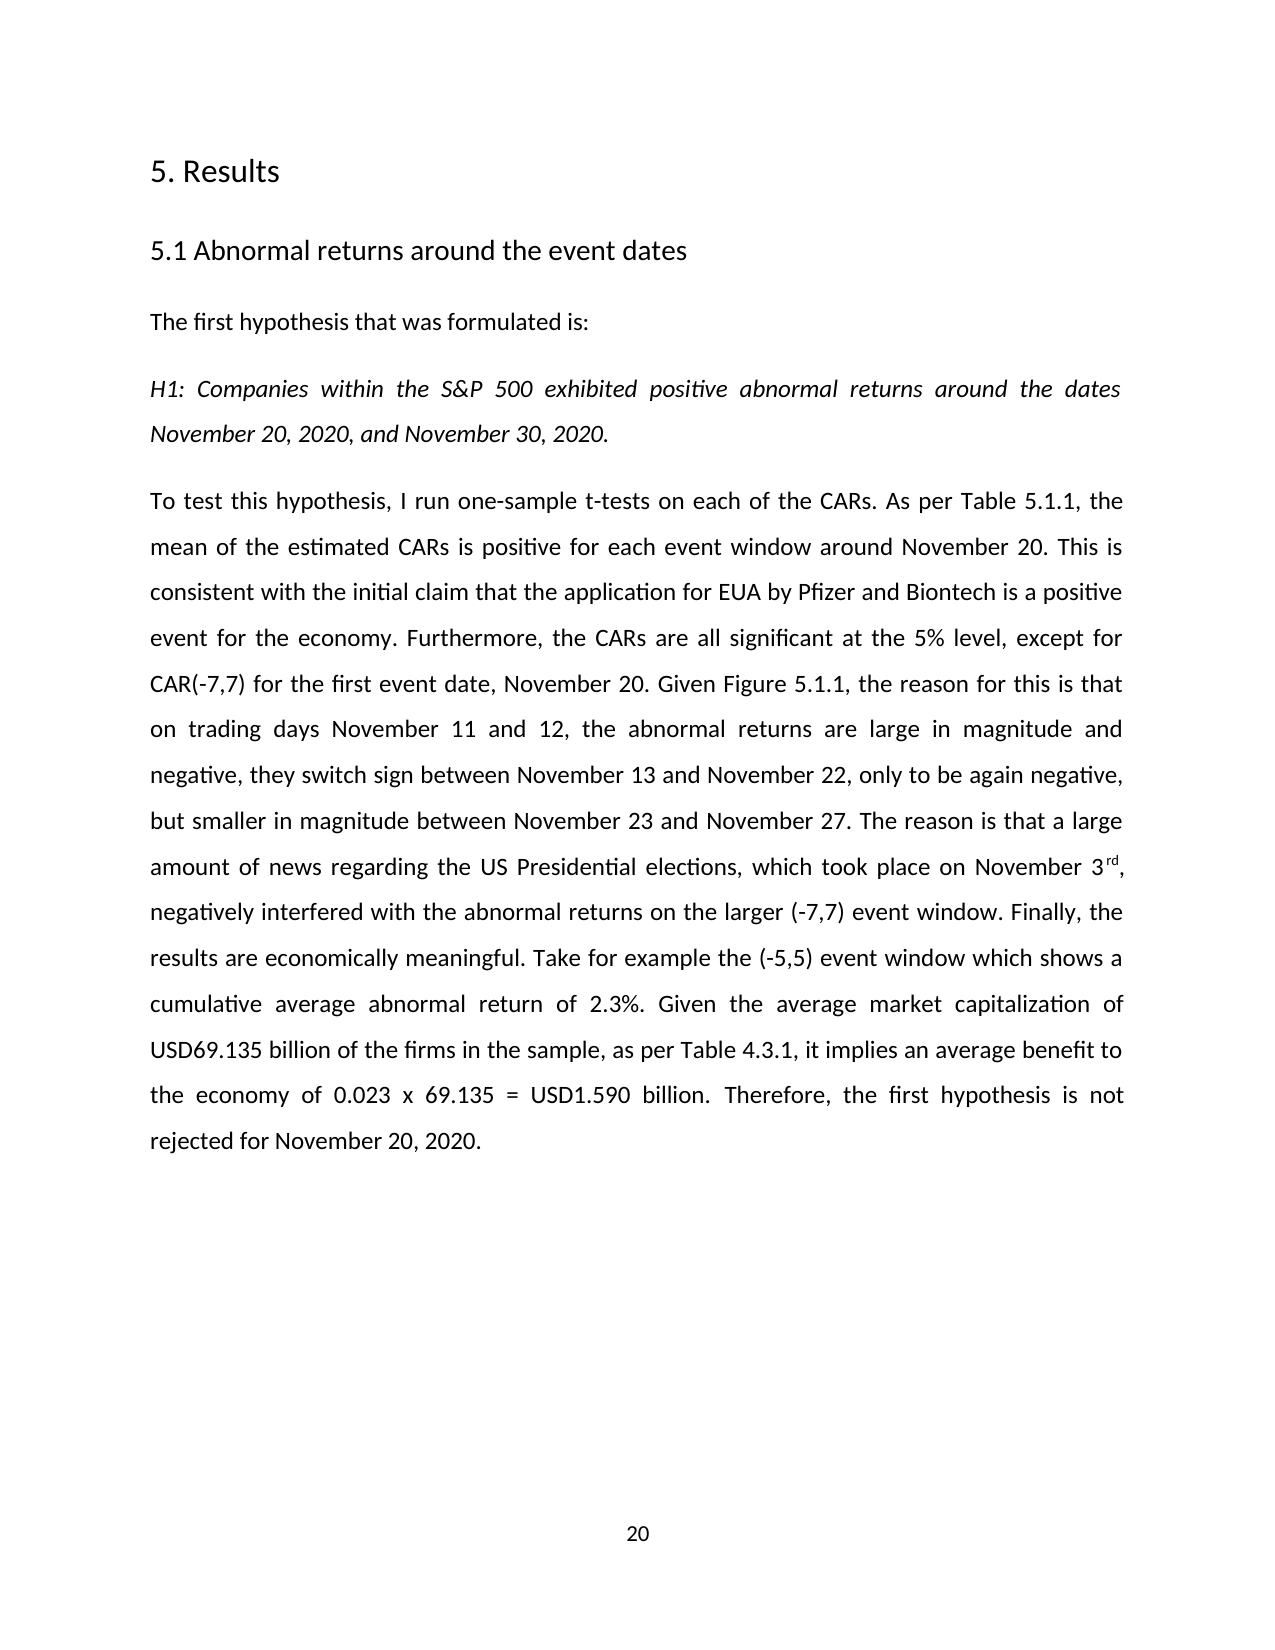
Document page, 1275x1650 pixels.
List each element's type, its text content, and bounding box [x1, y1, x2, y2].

text To test this hypothesis, I run one-sample t-tests on each of the CARs. As per Table 5.1.1, the mean of the estimated CARs is positive for each event window around November 20. This is consistent with the initial claim that the application for EUA by Pfizer and Biontech is a positive event for the economy. Furthermore, the CARs are all significant at the 5% level, except for CAR(-7,7) for the first event date, November 20. Given Figure 5.1.1, the reason for this is that on trading days November 11 and 12, the abnormal returns are large in magnitude and negative, they switch sign between November 13 and November 22, only to be again negative, but smaller in magnitude between November 23 and November 27. The reason is that a large amount of news regarding the US Presidential elections, which took place on November 3rd, negatively interfered with the abnormal returns on the larger (-7,7) event window. Finally, the results are economically meaningful. Take for example the (-5,5) event window which shows a cumulative average abnormal return of 2.3%. Given the average market capitalization of USD69.135 billion of the firms in the sample, as per Table 4.3.1, it implies an average benefit to the economy of 0.023 x 69.135 = USD1.590 billion. Therefore, the first hypothesis is not rejected for November 20, 2020. [150, 485, 1125, 1156]
text H1: Companies within the S&P 500 exhibited positive abnormal returns around the dates November 20, 2020, and November 30, 2020. [150, 373, 1125, 449]
text The first hypothesis that was formulated is: [150, 306, 1125, 337]
text 5.1 Abnormal returns around the event dates [150, 232, 1125, 267]
text 5. Results [150, 150, 1125, 191]
